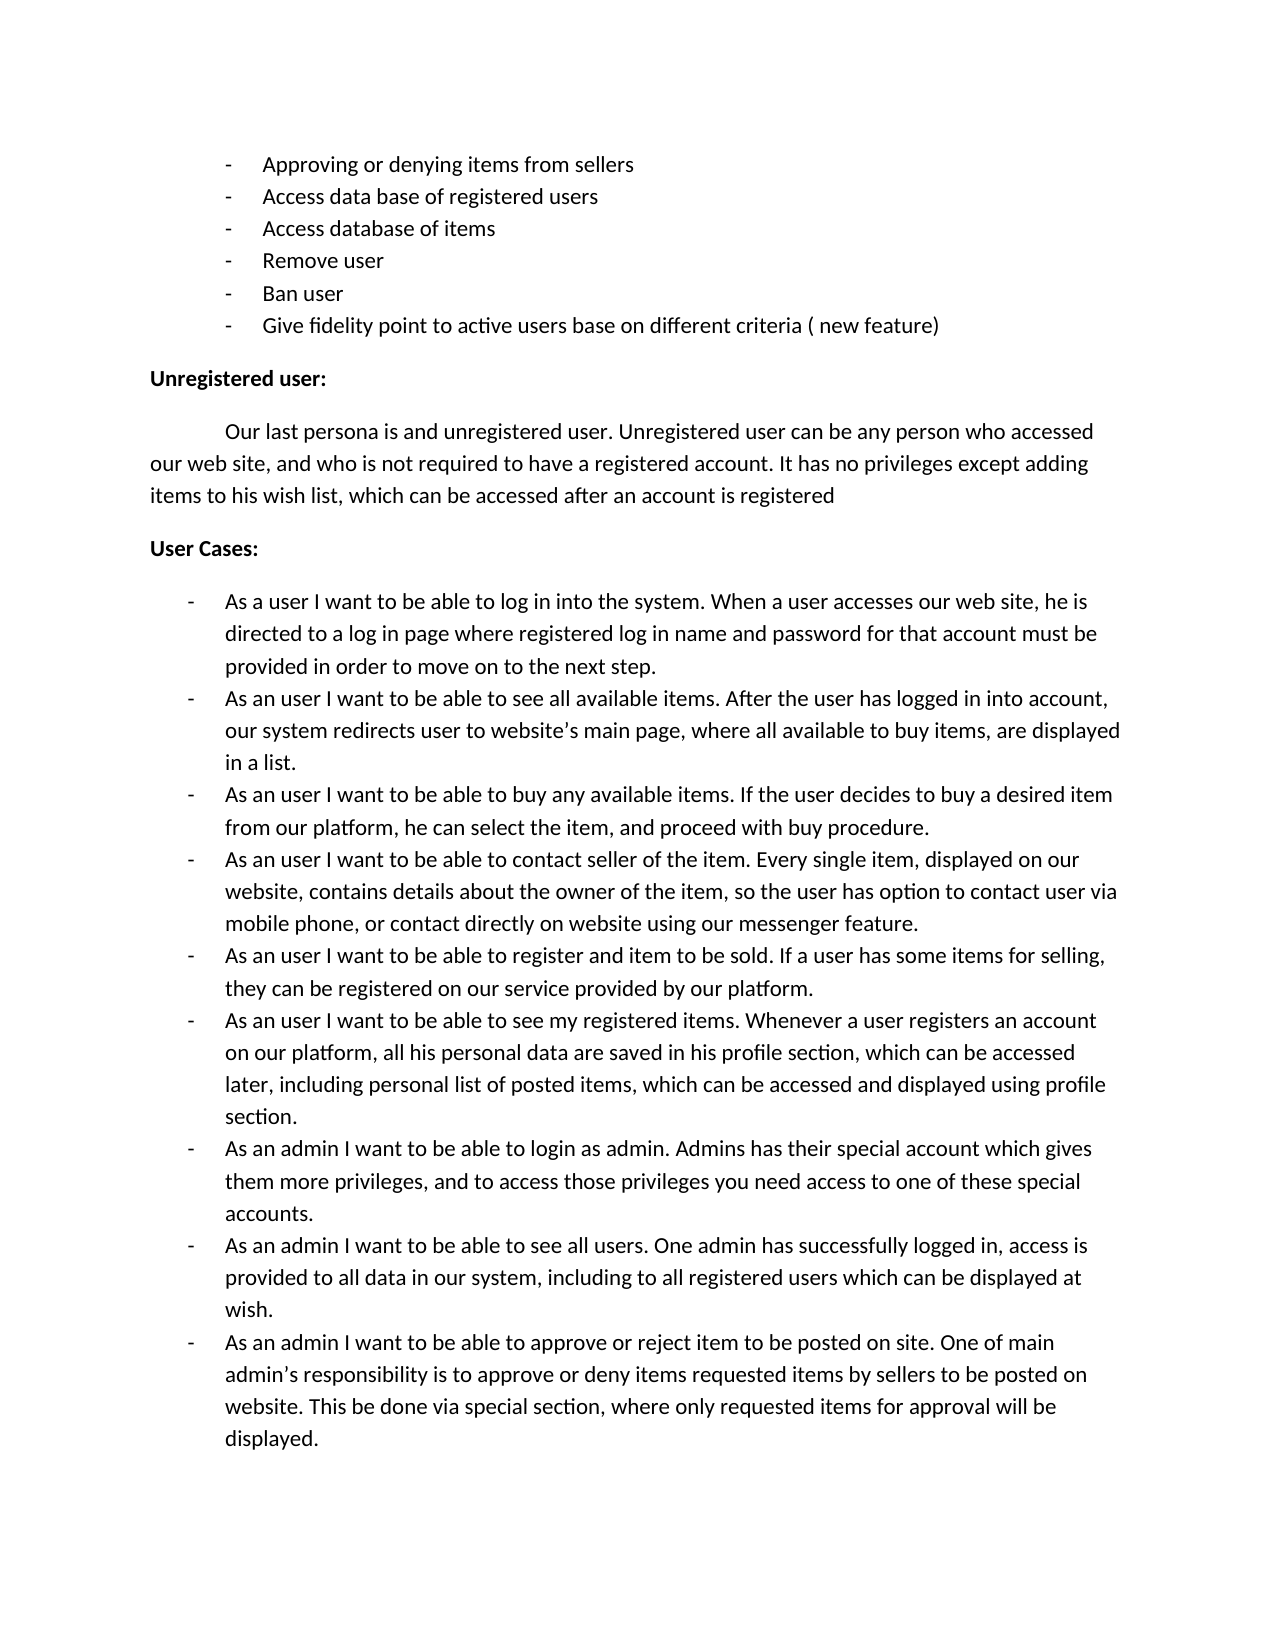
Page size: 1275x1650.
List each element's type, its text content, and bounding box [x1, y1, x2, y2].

list Remove user [225, 247, 1125, 274]
list Ban user [225, 279, 1125, 307]
list As a user I want to be able to log in into the system. When a user accesses our web site, he is directed to a log in page where registered log in name and password for that account must be provided in order to move on to the next step. [187, 587, 1125, 680]
list As an admin I want to be able to login as admin. Admins has their special account which gives them more privileges, and to access those privileges you need access to one of these special accounts. [187, 1134, 1125, 1227]
text Unregistered user: [150, 364, 1125, 392]
list As an user I want to be able to buy any available items. If the user decides to buy a desired item from our platform, he can select the item, and proceed with buy procedure. [187, 781, 1125, 841]
list As an user I want to be able to see all available items. After the user has logged in into account, our system redirects user to website’s main page, where all available to buy items, are displayed in a list. [187, 684, 1125, 776]
text User Cases: [150, 534, 1125, 562]
list As an user I want to be able to see my registered items. Whenever a user registers an account on our platform, all his personal data are saved in his profile section, which can be accessed later, including personal list of posted items, which can be accessed and displayed using profile section. [187, 1006, 1125, 1130]
list Access data base of registered users [225, 182, 1125, 210]
list Give fidelity point to active users base on different criteria ( new feature) [225, 311, 1125, 339]
list As an user I want to be able to contact seller of the item. Every single item, displayed on our website, contains details about the owner of the item, so the user has option to contact user via mobile phone, or contact directly on website using our messenger feature. [187, 845, 1125, 937]
list As an admin I want to be able to see all users. One admin has successfully logged in, access is provided to all data in our system, including to all registered users which can be displayed at wish. [187, 1231, 1125, 1323]
list Access database of items [225, 214, 1125, 242]
text Our last persona is and unregistered user. Unregistered user can be any person who accessed our web site, and who is not required to have a registered account. It has no privileges except adding items to his wish list, which can be accessed after an account is registered [150, 417, 1125, 509]
list Approving or denying items from sellers [225, 150, 1125, 178]
list As an user I want to be able to register and item to be sold. If a user has some items for selling, they can be registered on our service provided by our platform. [187, 941, 1125, 1002]
list As an admin I want to be able to approve or reject item to be posted on site. One of main admin’s responsibility is to approve or deny items requested items by sellers to be posted on website. This be done via special section, where only requested items for approval will be displayed. [187, 1328, 1125, 1452]
